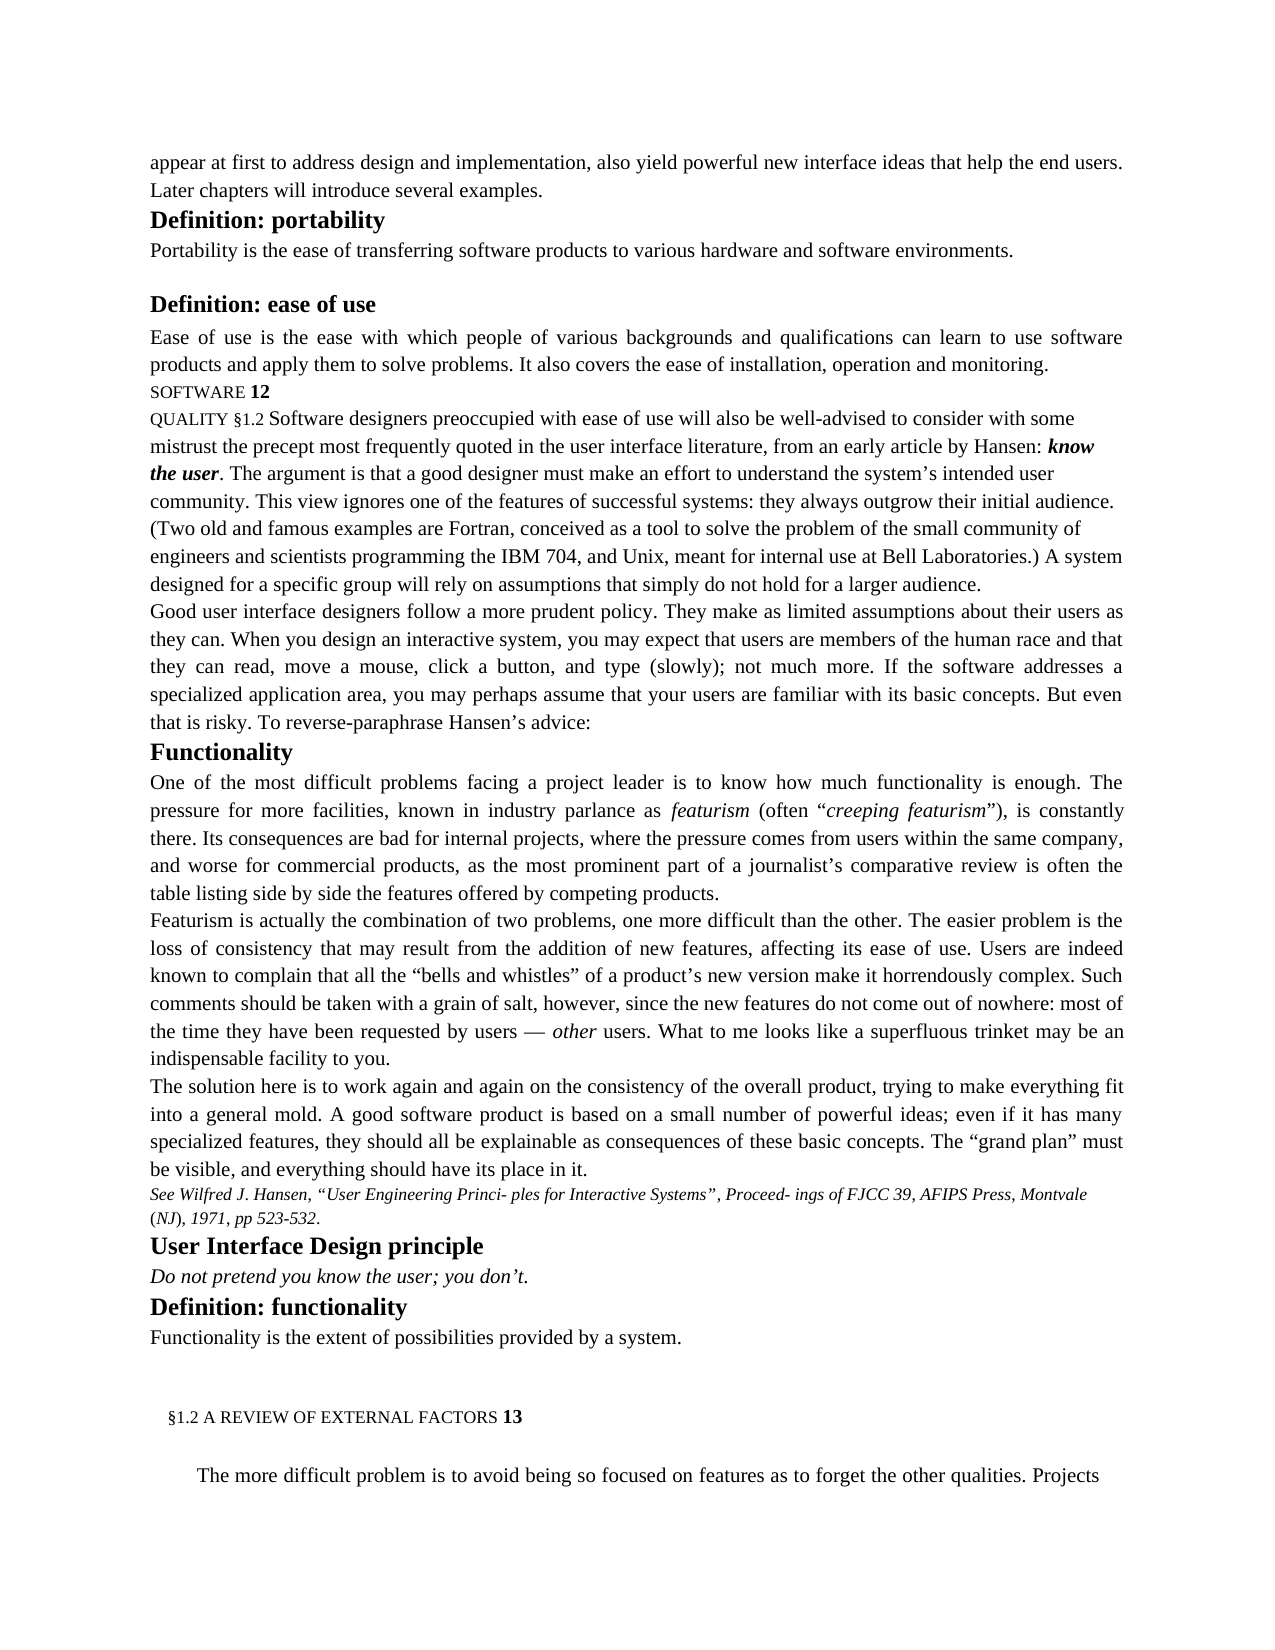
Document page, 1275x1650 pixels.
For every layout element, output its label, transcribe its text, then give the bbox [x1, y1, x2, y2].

text Do not pretend you know the user; you don’t. [150, 1264, 1125, 1288]
text Portability is the ease of transferring software products to various hardware and software environments. Definition: ease of use [150, 238, 1125, 317]
text One of the most difficult problems facing a project leader is to know how much functionality is enough. The pressure for more facilities, known in industry parlance as featurism (often “creeping featurism”), is constantly there. Its consequences are bad for internal projects, where the pressure comes from users within the same company, and worse for commercial products, as the most prominent part of a journalist’s comparative review is often the table listing side by side the features offered by competing products. [150, 770, 1125, 905]
text Functionality [150, 737, 1125, 766]
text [197, 1463, 1102, 1487]
text QUALITY §1.2 Software designers preoccupied with ease of use will also be well-advised to consider with some mistrust the precept most frequently quoted in the user interface literature, from an early article by Hansen: know the user. The argument is that a good designer must make an effort to understand the system’s intended user community. This view ignores one of the features of successful systems: they always outgrow their initial audience. (Two old and famous examples are Fortran, conceived as a tool to solve the problem of the small community of engineers and scientists programming the IBM 704, and Unix, meant for internal use at Bell Laboratories.) A system designed for a specific group will rely on assumptions that simply do not hold for a larger audience. [150, 406, 1125, 596]
text Functionality is the extent of possibilities provided by a system. [150, 1324, 1125, 1349]
text Featurism is actually the combination of two problems, one more difficult than the other. The easier problem is the loss of consistency that may result from the addition of new features, affecting its ease of use. Users are indeed known to complain that all the “bells and whistles” of a product’s new version make it horrendously complex. Such comments should be taken with a grain of salt, however, since the new features do not come out of nowhere: most of the time they have been requested by users — other users. What to me looks like a superfluous trinket may be an indispensable facility to you. [150, 908, 1125, 1070]
text SOFTWARE 12 [150, 380, 1125, 403]
text Ease of use is the ease with which people of various backgrounds and qualifications can learn to use software products and apply them to solve problems. It also covers the ease of installation, operation and monitoring. [150, 324, 1125, 376]
text §1.2 A REVIEW OF EXTERNAL FACTORS 13 [167, 1405, 1102, 1428]
text Good user interface designers follow a more prudent policy. They make as limited assumptions about their users as they can. When you design an interactive system, you may expect that users are members of the human race and that they can read, move a mouse, click a button, and type (slowly); not much more. If the software addresses a specialized application area, you may perhaps assume that your users are familiar with its basic concepts. But even that is risky. To reverse-paraphrase Hansen’s advice: [150, 599, 1125, 734]
text Definition: functionality [150, 1292, 1125, 1320]
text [150, 150, 1125, 202]
text Definition: portability [150, 205, 1125, 234]
text See Wilfred J. Hansen, “User Engineering Princi- ples for Interactive Systems”, Proceed- ings of FJCC 39, AFIPS Press, Montvale (NJ), 1971, pp 523-532. [150, 1184, 1125, 1228]
text User Interface Design principle [150, 1231, 1125, 1260]
text The solution here is to work again and again on the consistency of the overall product, trying to make everything fit into a general mold. A good software product is based on a small number of powerful ideas; even if it has many specialized features, they should all be explainable as consequences of these basic concepts. The “grand plan” must be visible, and everything should have its place in it. [150, 1074, 1125, 1181]
